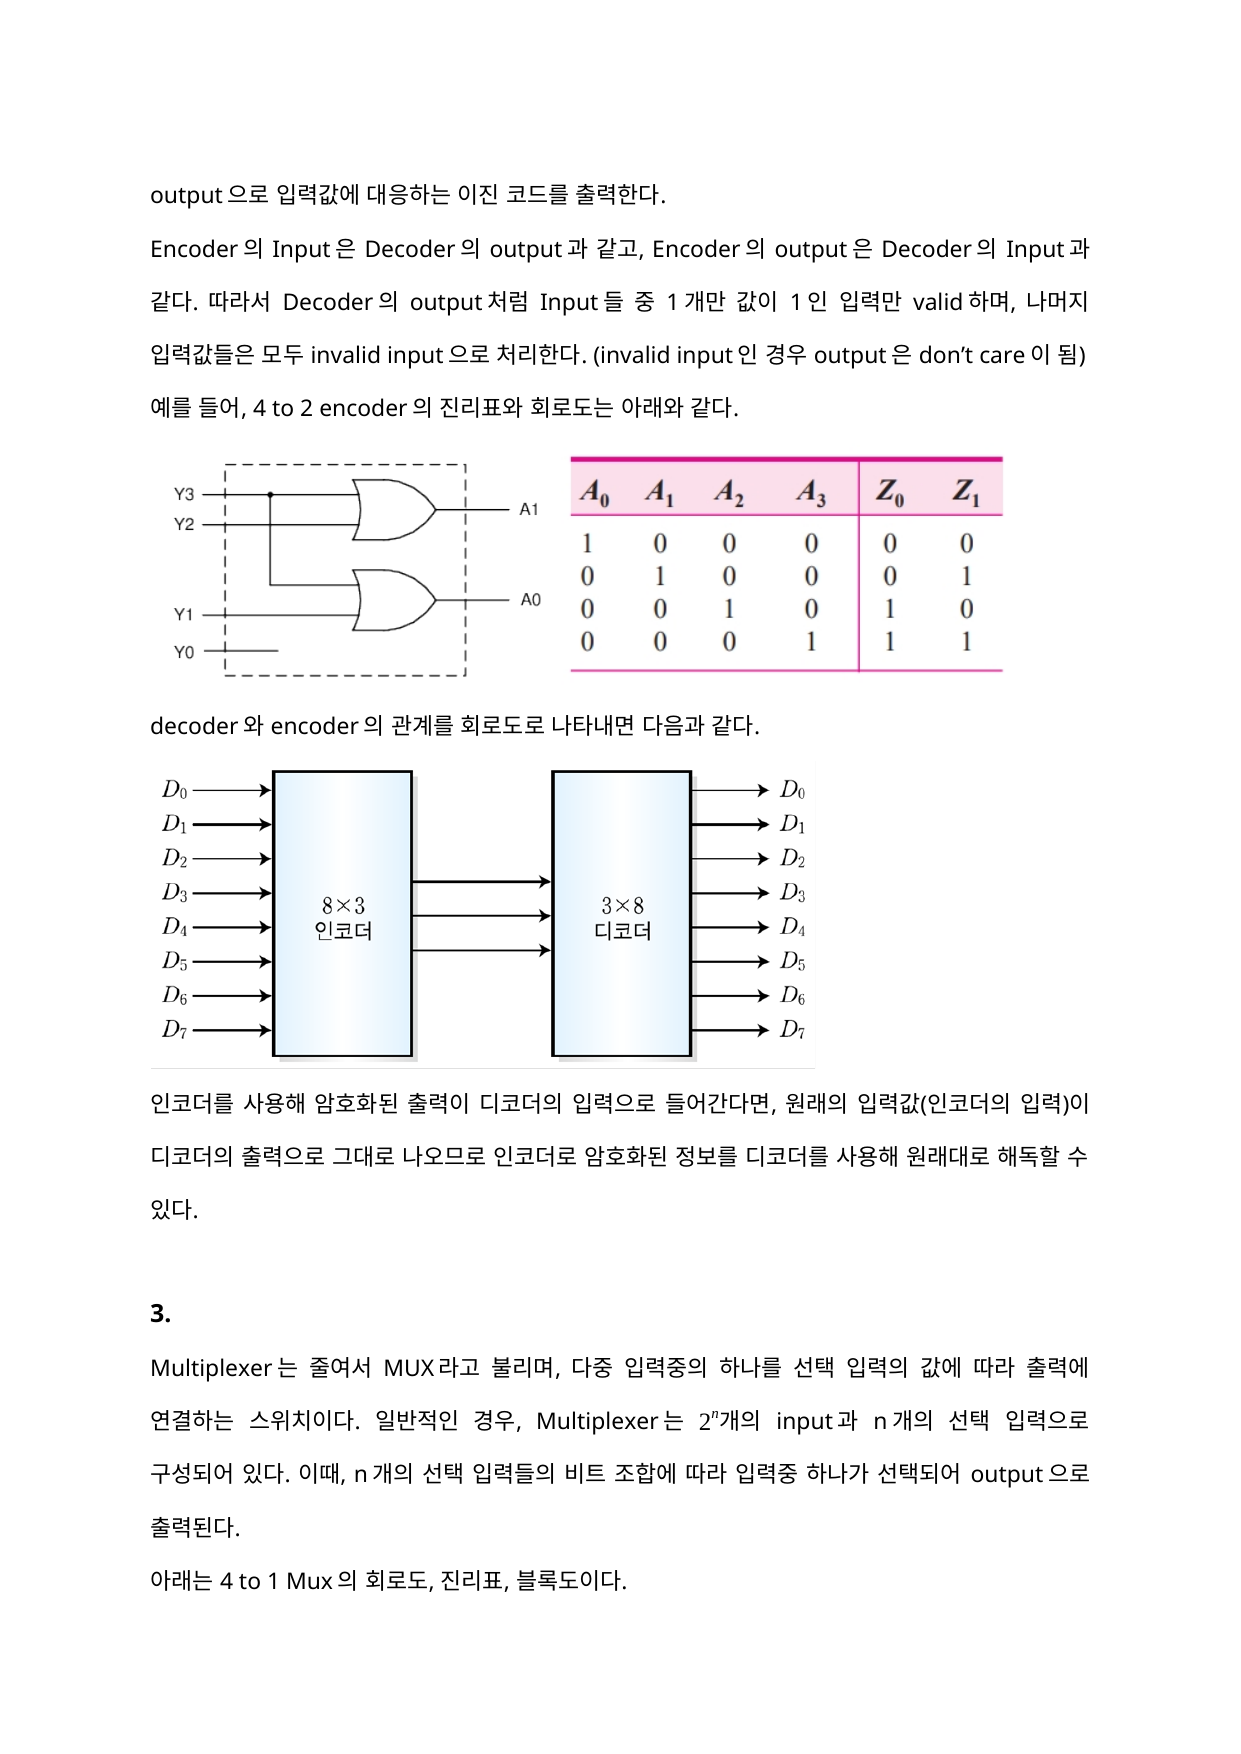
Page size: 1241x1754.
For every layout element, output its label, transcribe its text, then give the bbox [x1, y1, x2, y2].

text decoder와 encoder의 관계를 회로도로 나타내면 다음과 같다. [150, 708, 1090, 741]
picture [150, 443, 1017, 691]
text 인코더를 사용해 암호화된 출력이 디코더의 입력으로 들어간다면, 원래의 입력값(인코더의 입력)이 디코더의 출력으로 그대로 나오므로 인코더로 암호화된 정보를 디코더를 사용해 원래대로 해독할 수 있다. [150, 1086, 1090, 1225]
text 예를 들어, 4 to 2 encoder의 진리표와 회로도는 아래와 같다. [150, 390, 1090, 424]
text 3. [150, 1295, 1090, 1329]
text 아래는 4 to 1 Mux의 회로도, 진리표, 블록도이다. [150, 1563, 1090, 1596]
picture [150, 761, 816, 1069]
text Encoder의 Input은 Decoder의 output과 같고, Encoder의 output은 Decoder의 Input과 같다. 따라서 Decoder의 output처럼 Input들 중 1개만 값이 1인 입력만 valid하며, 나머지 입력값들은 모두 invalid input으로 처리한다. (invalid input인 경우 output은 don’t care이 됨) [150, 231, 1090, 370]
text Multiplexer는 줄여서 MUX라고 불리며, 다중 입력중의 하나를 선택 입력의 값에 따라 출력에 연결하는 스위치이다. 일반적인 경우, Multiplexer는 개의 input과 n개의 선택 입력으로 구성되어 있다. 이때, n개의 선택 입력들의 비트 조합에 따라 입력중 하나가 선택되어 output으로 출력된다. [150, 1350, 1090, 1543]
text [150, 177, 1090, 211]
